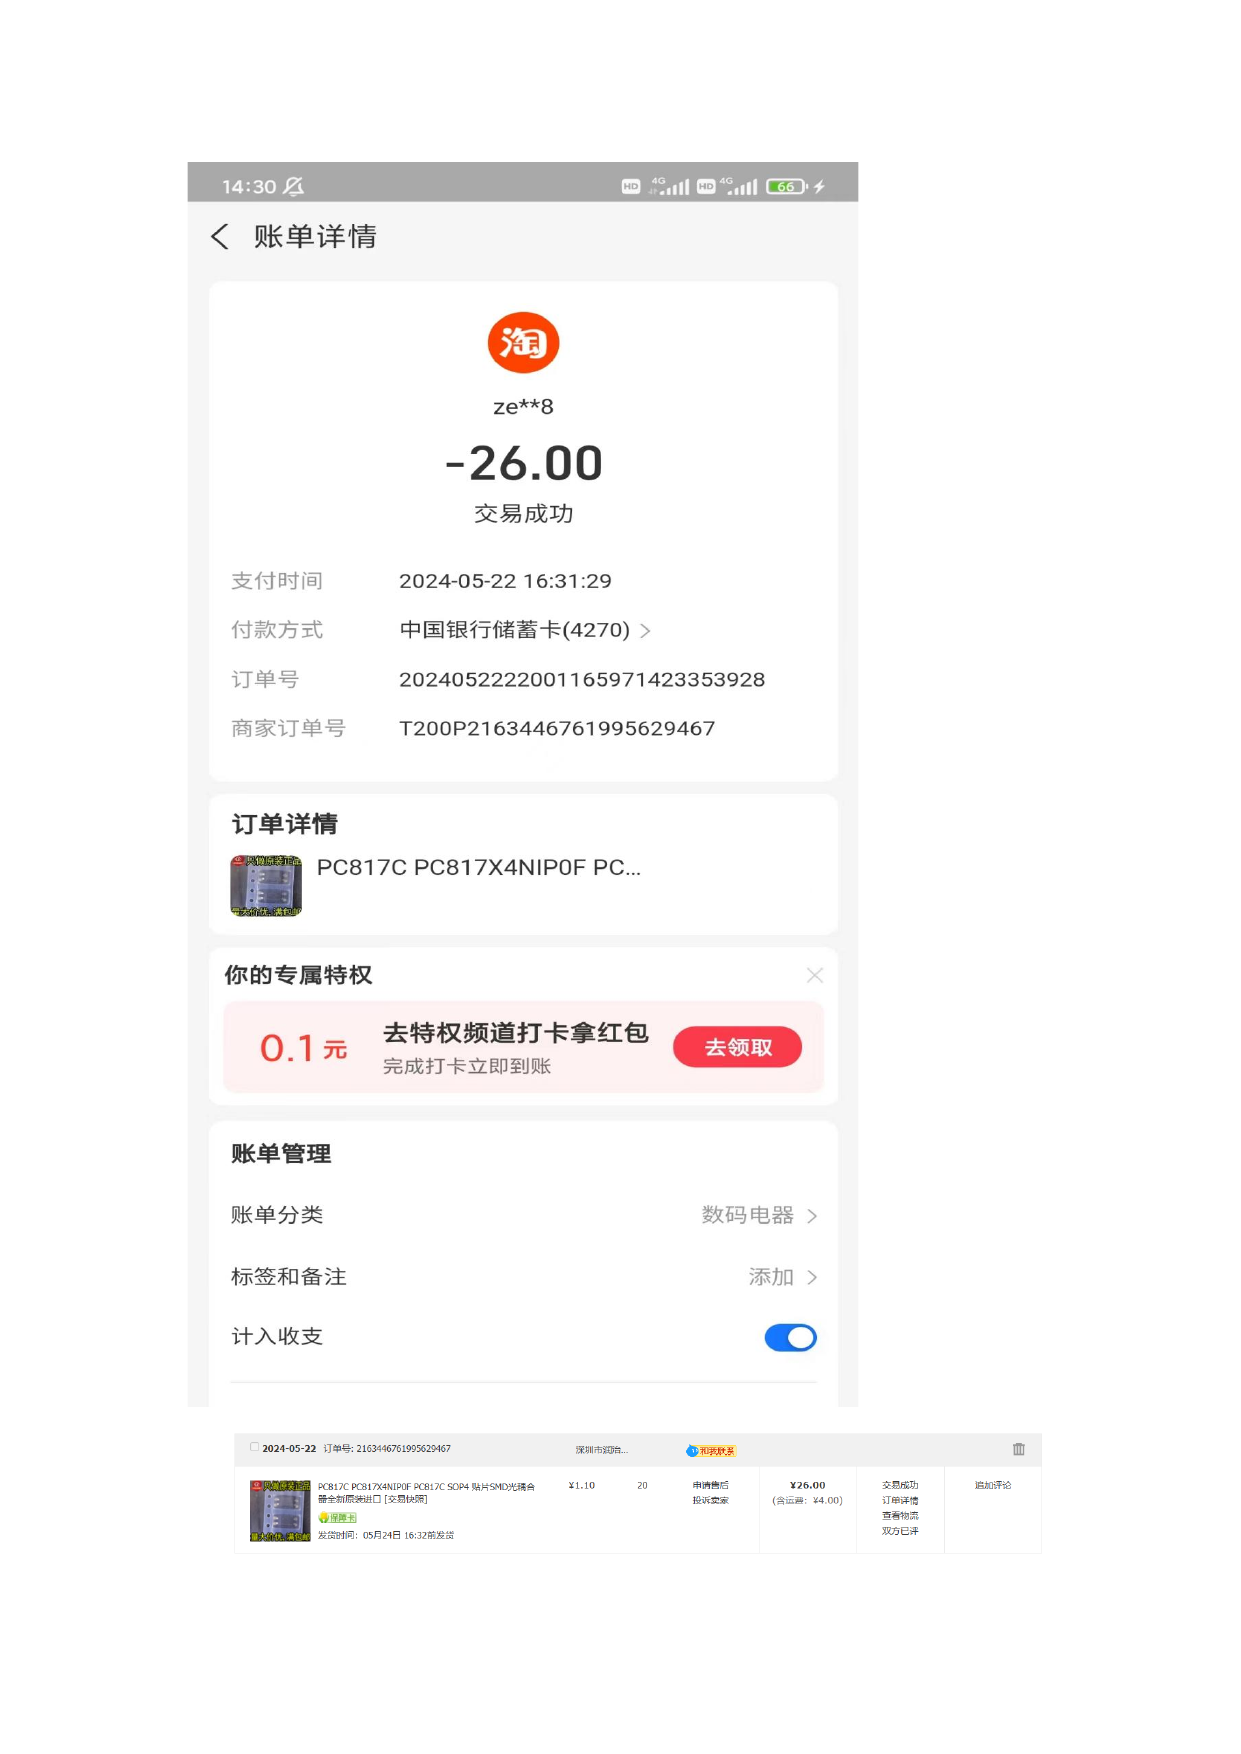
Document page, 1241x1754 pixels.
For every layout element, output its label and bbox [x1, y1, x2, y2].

picture [187, 1429, 1052, 1557]
picture [187, 162, 859, 1407]
